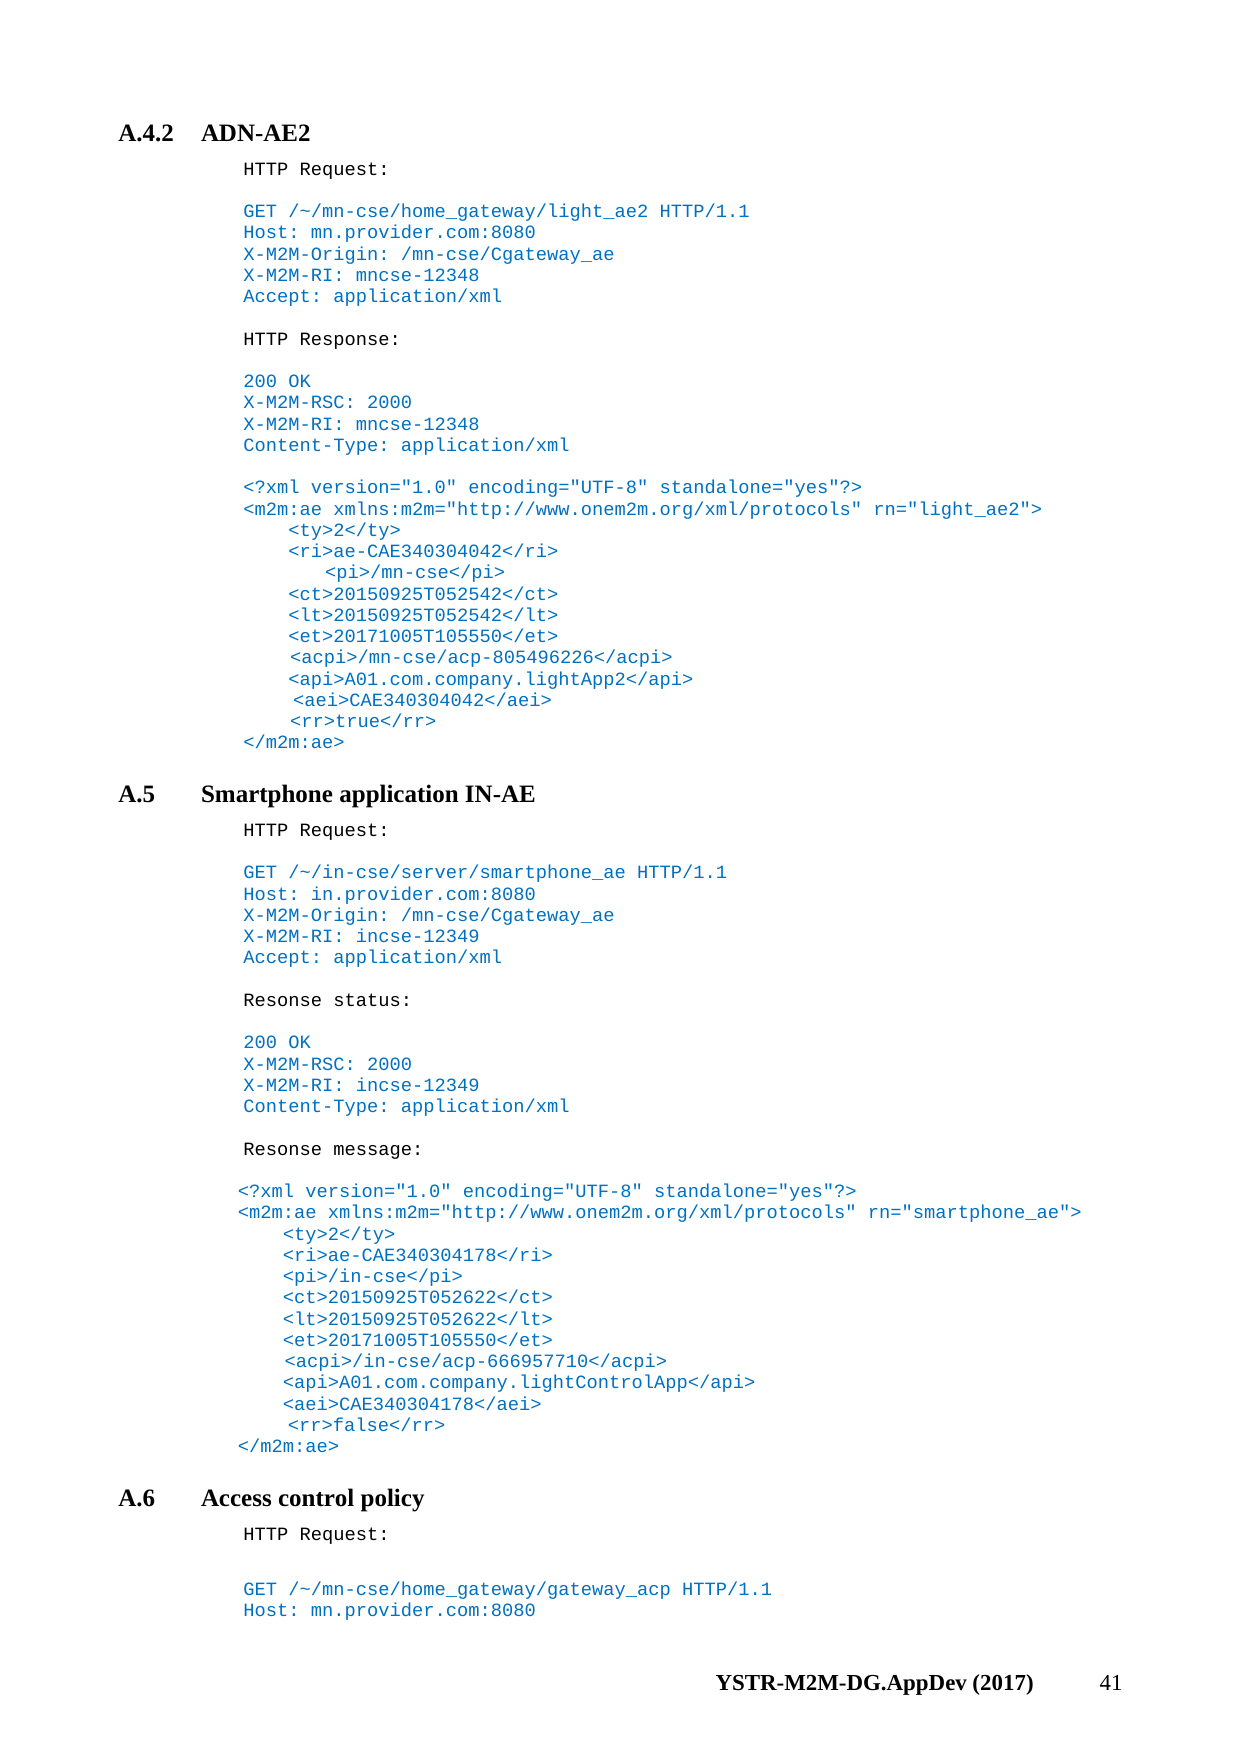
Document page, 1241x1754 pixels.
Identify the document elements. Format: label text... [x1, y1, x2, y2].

text <rr>false</rr> [243, 1416, 1122, 1437]
text <lt>20150925T052542</lt> [243, 606, 1122, 627]
text Accept: application/xml [243, 948, 1122, 969]
text <aei>CAE340304178</aei> [193, 1394, 1122, 1416]
text <api>A01.com.company.lightControlApp</api> [193, 1373, 1122, 1394]
text X-M2M-RSC: 2000 [243, 393, 1122, 414]
text <api>A01.com.company.lightApp2</api> [243, 669, 1122, 691]
text Host: mn.provider.com:8080 [243, 1601, 1122, 1622]
text Host: in.provider.com:8080 [243, 884, 1122, 906]
text GET /~/mn-cse/home_gateway/light_ae2 HTTP/1.1 [243, 202, 1122, 223]
text X-M2M-Origin: /mn-cse/Cgateway_ae [243, 906, 1122, 927]
text X-M2M-RSC: 2000 [243, 1054, 1122, 1076]
text <lt>20150925T052622</lt> [193, 1309, 1122, 1331]
text Content-Type: application/xml [243, 436, 1122, 457]
text X-M2M-RI: mncse-12348 [243, 414, 1122, 436]
text <?xml version="1.0" encoding="UTF-8" standalone="yes"?> [193, 1182, 1122, 1203]
text Content-Type: application/xml [243, 1097, 1122, 1118]
text <acpi>/in-cse/acp-666957710</acpi> [228, 1352, 1122, 1373]
text <ri>ae-CAE340304178</ri> [193, 1246, 1122, 1267]
text X-M2M-Origin: /mn-cse/Cgateway_ae [243, 244, 1122, 266]
text X-M2M-RI: mncse-12348 [243, 266, 1122, 287]
text <m2m:ae xmlns:m2m="http://www.onem2m.org/xml/protocols" rn="light_ae2"> [243, 499, 1122, 521]
text <ct>20150925T052622</ct> [193, 1288, 1122, 1309]
subtitle A.4.2 ADN-AE2 [118, 118, 1122, 147]
text X-M2M-RI: incse-12349 [243, 1076, 1122, 1097]
text 200 OK [243, 372, 1122, 393]
text <?xml version="1.0" encoding="UTF-8" standalone="yes"?> [243, 478, 1122, 499]
text </m2m:ae> [193, 1437, 1122, 1458]
text <pi>/mn-cse</pi> [243, 563, 1122, 584]
text X-M2M-RI: incse-12349 [243, 927, 1122, 948]
text <ct>20150925T052542</ct> [243, 584, 1122, 606]
text <ri>ae-CAE340304042</ri> [243, 542, 1122, 563]
text GET /~/in-cse/server/smartphone_ae HTTP/1.1 [243, 863, 1122, 884]
text Accept: application/xml [243, 287, 1122, 308]
text </m2m:ae> [243, 733, 1122, 754]
text <et>20171005T105550</et> [193, 1331, 1122, 1352]
text HTTP Response: [243, 329, 1122, 351]
text Resonse status: [243, 991, 1122, 1012]
text <ty>2</ty> [193, 1224, 1122, 1246]
text Resonse message: [243, 1139, 1122, 1161]
text 200 OK [243, 1033, 1122, 1054]
subtitle A.5 Smartphone application IN-AE [118, 779, 1122, 808]
text <ty>2</ty> [243, 521, 1122, 542]
subtitle A.6 Access control policy [118, 1483, 1122, 1512]
text <m2m:ae xmlns:m2m="http://www.onem2m.org/xml/protocols" rn="smartphone_ae"> [193, 1203, 1122, 1224]
text <acpi>/mn-cse/acp-805496226</acpi> [262, 648, 1122, 669]
text <pi>/in-cse</pi> [193, 1267, 1122, 1288]
text HTTP Request: [243, 1524, 1122, 1546]
text GET /~/mn-cse/home_gateway/gateway_acp HTTP/1.1 [243, 1579, 1122, 1601]
text <rr>true</rr> [262, 712, 1122, 733]
text HTTP Request: [243, 159, 1122, 181]
text HTTP Request: [243, 821, 1122, 842]
text <et>20171005T105550</et> [243, 627, 1122, 648]
text Host: mn.provider.com:8080 [243, 223, 1122, 244]
text <aei>CAE340304042</aei> [279, 691, 1122, 712]
